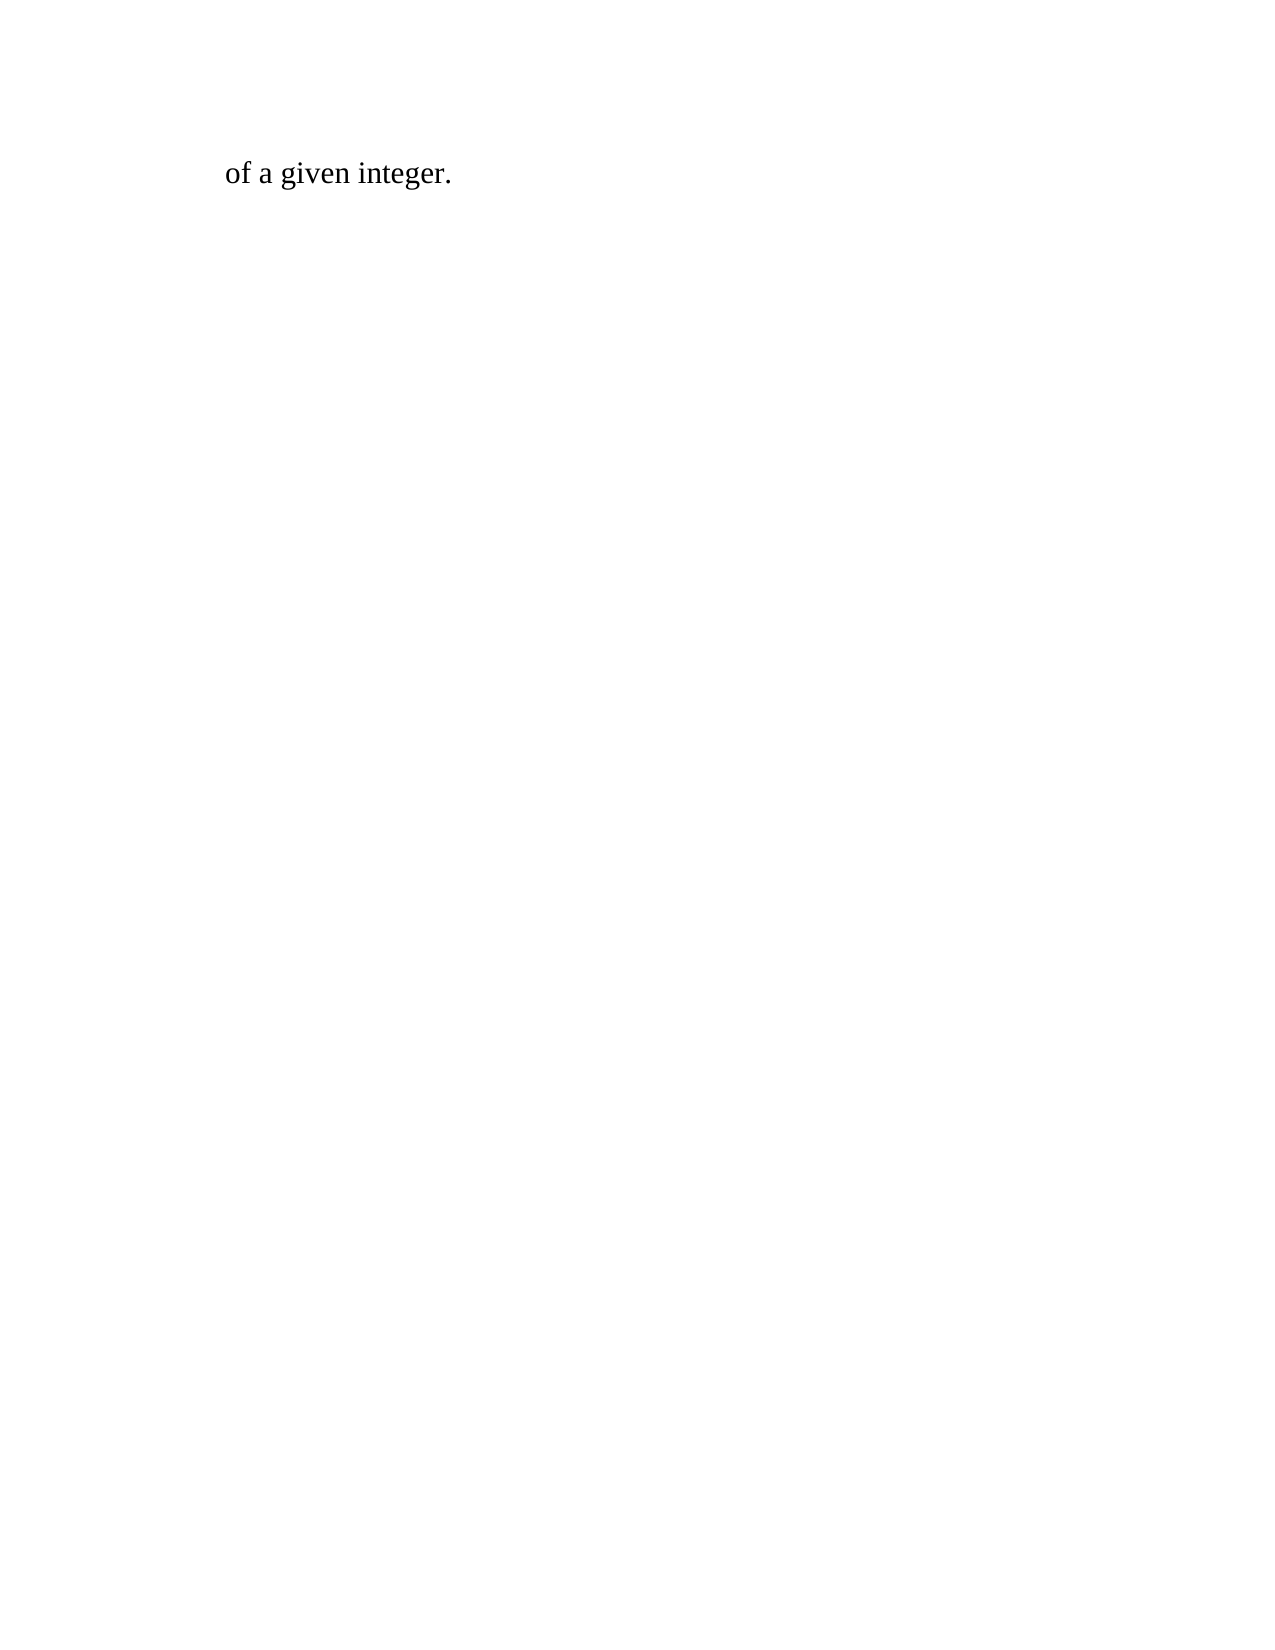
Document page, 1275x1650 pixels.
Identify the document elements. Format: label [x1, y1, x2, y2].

list [187, 150, 1125, 193]
